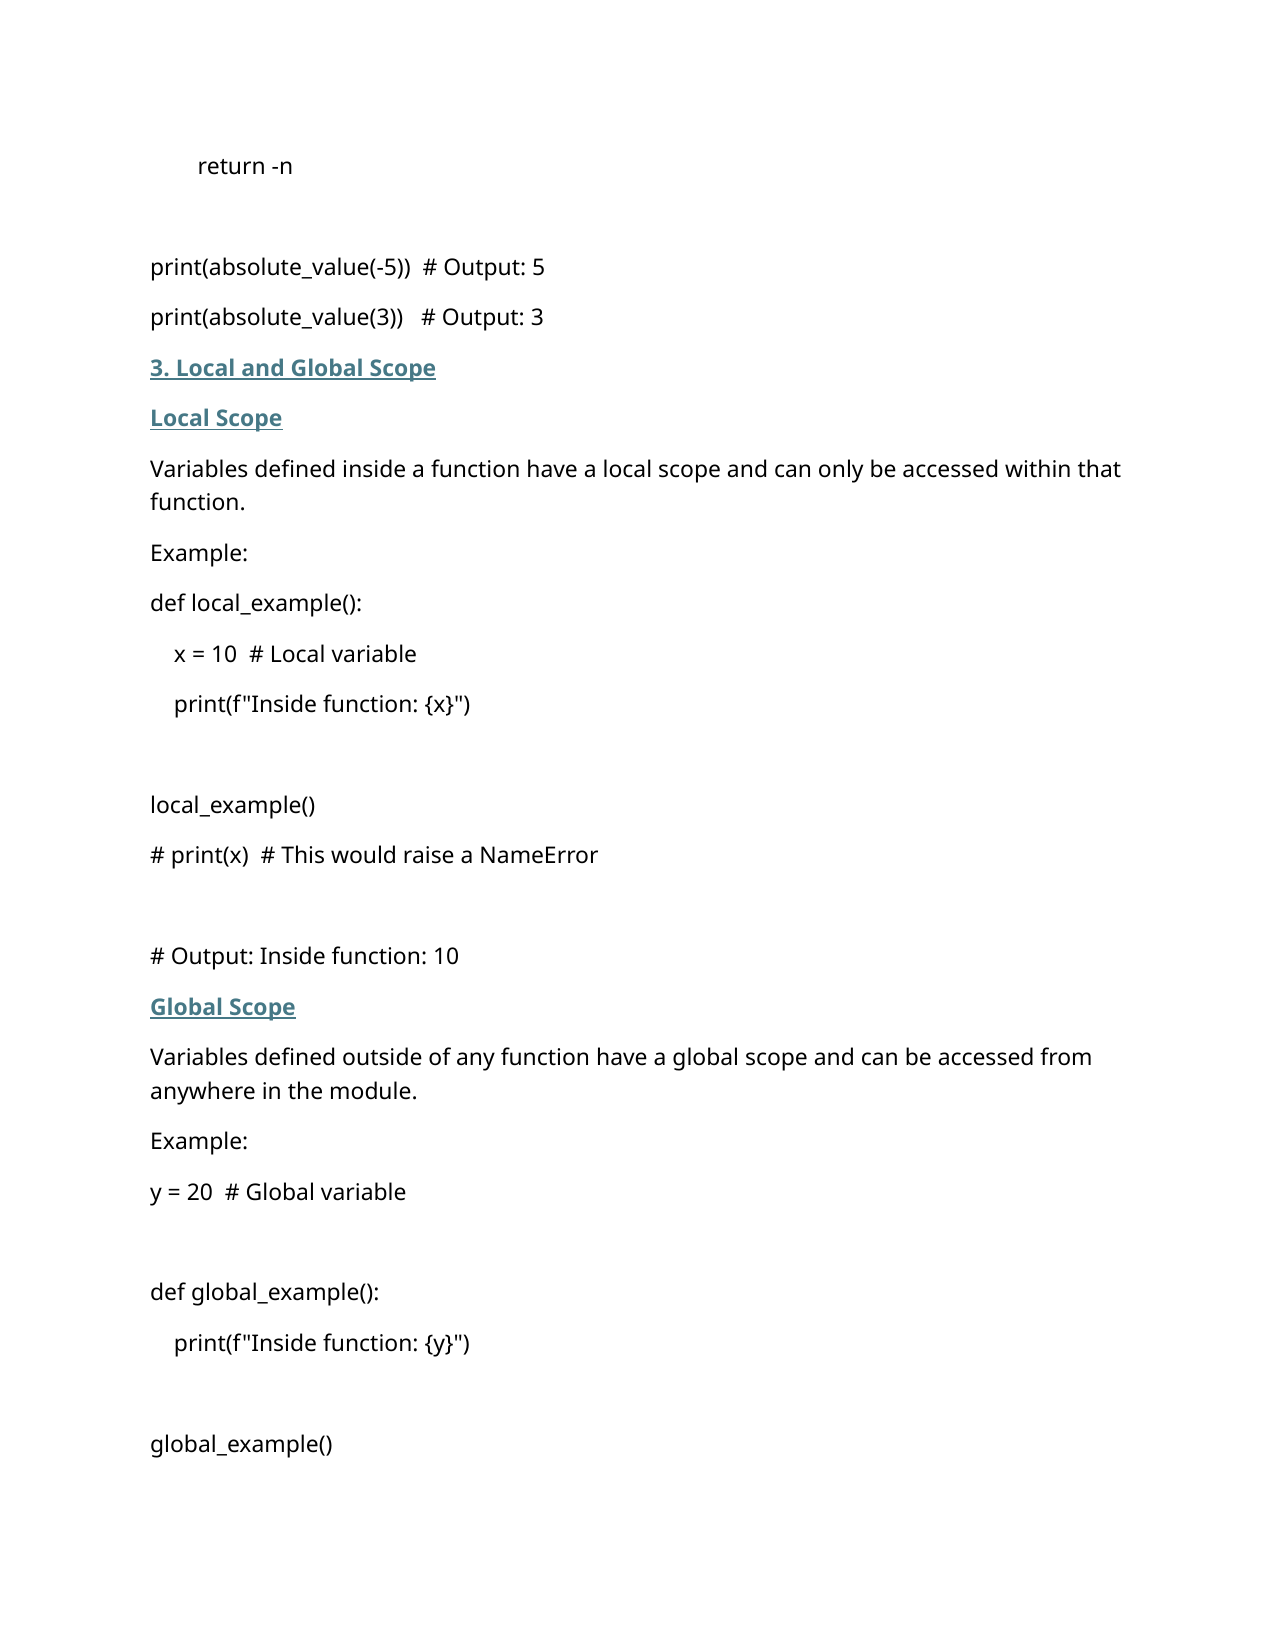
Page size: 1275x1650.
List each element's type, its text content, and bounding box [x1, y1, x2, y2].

text global_example() [150, 1427, 1125, 1459]
text print(absolute_value(-5)) # Output: 5 [150, 251, 1125, 282]
text print(f"Inside function: {x}") [150, 688, 1125, 719]
text def global_example(): [150, 1276, 1125, 1307]
text print(f"Inside function: {y}") [150, 1327, 1125, 1358]
text def local_example(): [150, 587, 1125, 618]
text Variables defined outside of any function have a global scope and can be accessed from anywhere in the module. [150, 1041, 1125, 1106]
text Global Scope [150, 990, 1125, 1022]
text local_example() [150, 789, 1125, 820]
text Variables defined inside a function have a local scope and can only be accessed within that function. [150, 452, 1125, 517]
text # Output: Inside function: 10 [150, 940, 1125, 971]
text Example: [150, 1125, 1125, 1156]
text 3. Local and Global Scope [150, 352, 1125, 383]
text return -n [150, 150, 1125, 181]
text Example: [150, 537, 1125, 568]
text y = 20 # Global variable [150, 1175, 1125, 1207]
text Local Scope [150, 402, 1125, 433]
text x = 10 # Local variable [150, 637, 1125, 669]
text # print(x) # This would raise a NameError [150, 839, 1125, 870]
text print(absolute_value(3)) # Output: 3 [150, 301, 1125, 332]
